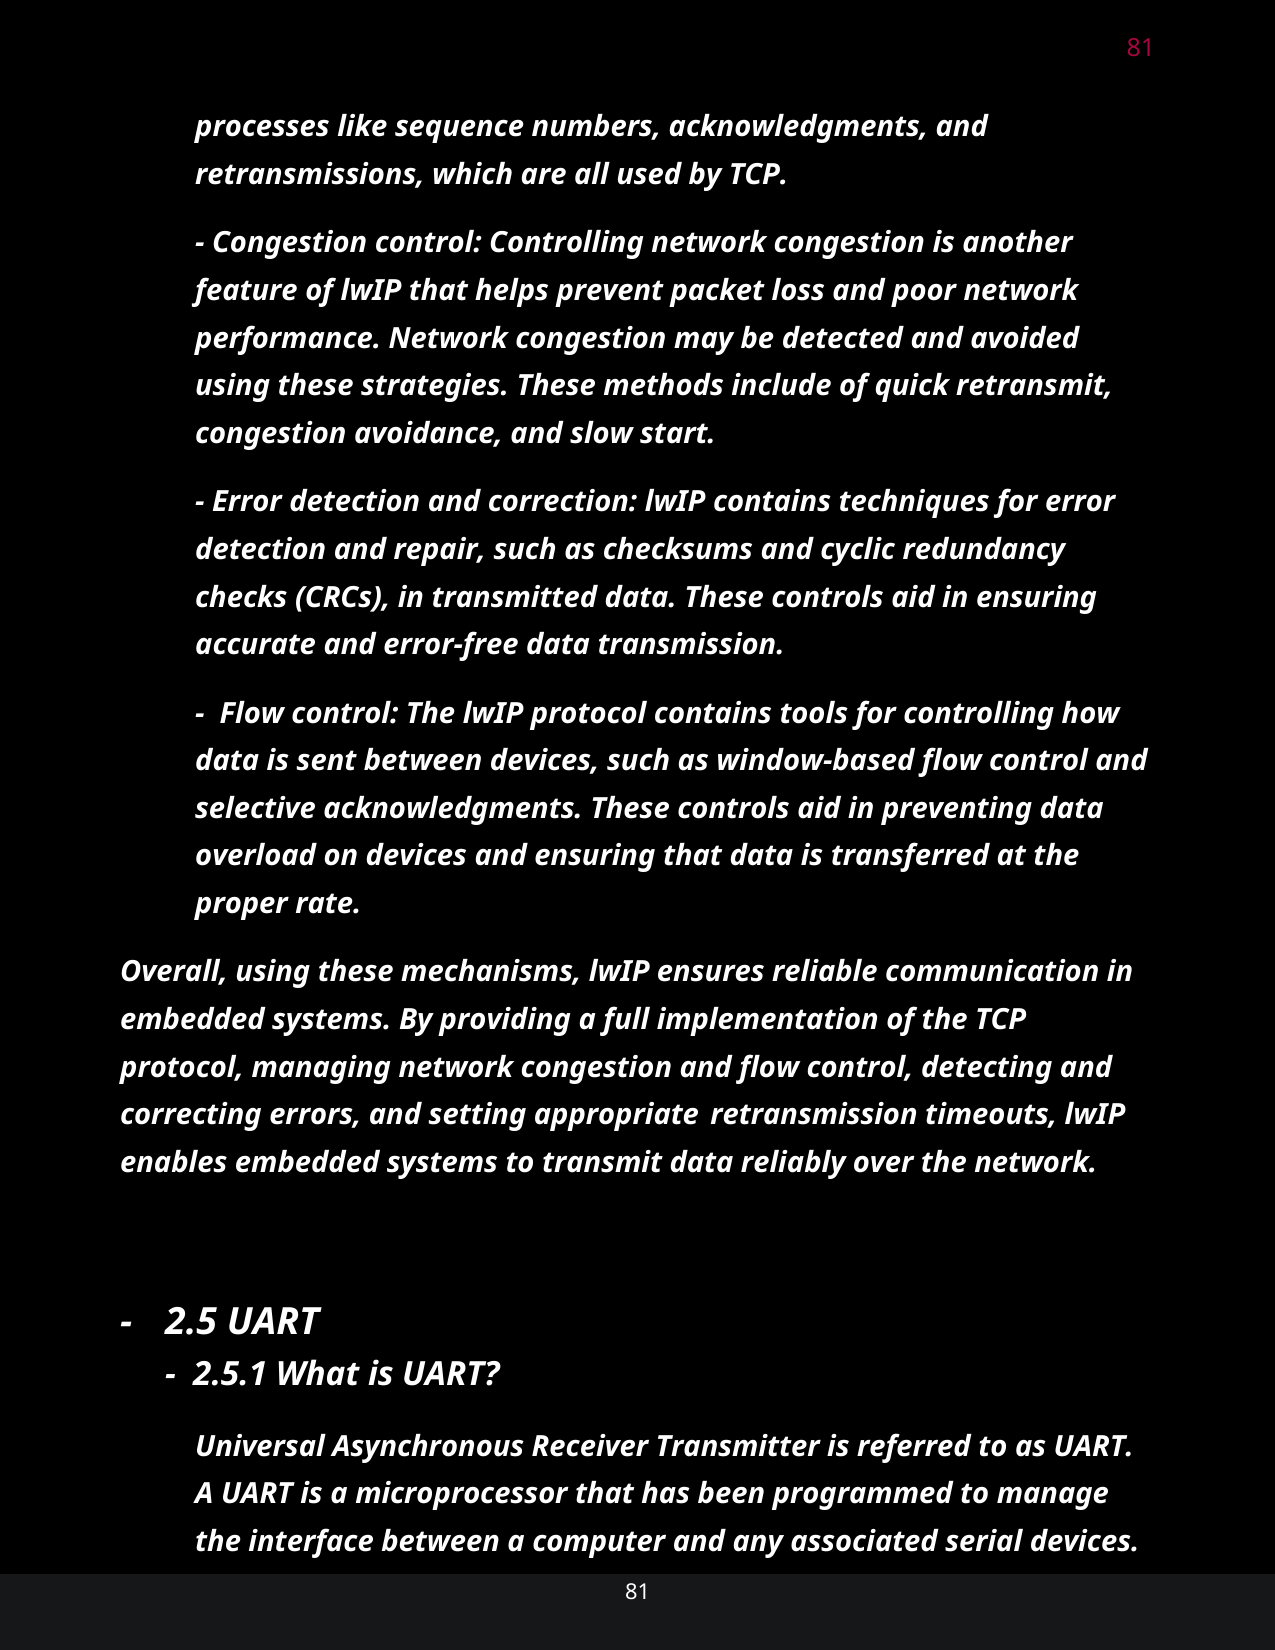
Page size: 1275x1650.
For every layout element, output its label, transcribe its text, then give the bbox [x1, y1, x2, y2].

text - Congestion control: Controlling network congestion is another feature of lwIP that helps prevent packet loss and poor network performance. Network congestion may be detected and avoided using these strategies. These methods include of quick retransmit, congestion avoidance, and slow start. [195, 222, 1155, 452]
text Overall, using these mechanisms, lwIP ensures reliable communication in embedded systems. By providing a full implementation of the TCP protocol, managing network congestion and flow control, detecting and correcting errors, and setting appropriate retransmission timeouts, lwIP enables embedded systems to transmit data reliably over the network. [120, 951, 1155, 1181]
subtitle 2.5 UART [120, 1295, 1155, 1346]
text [195, 1425, 1155, 1560]
text - Flow control: The lwIP protocol contains tools for controlling how data is sent between devices, such as window-based flow control and selective acknowledgments. These controls aid in preventing data overload on devices and ensuring that data is transferred at the proper rate. [195, 692, 1155, 922]
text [195, 106, 1155, 193]
text - 2.5.1 What is UART? [165, 1350, 1155, 1395]
text - Error detection and correction: lwIP contains techniques for error detection and repair, such as checksums and cyclic redundancy checks (CRCs), in transmitted data. These controls aid in ensuring accurate and error-free data transmission. [195, 481, 1155, 663]
